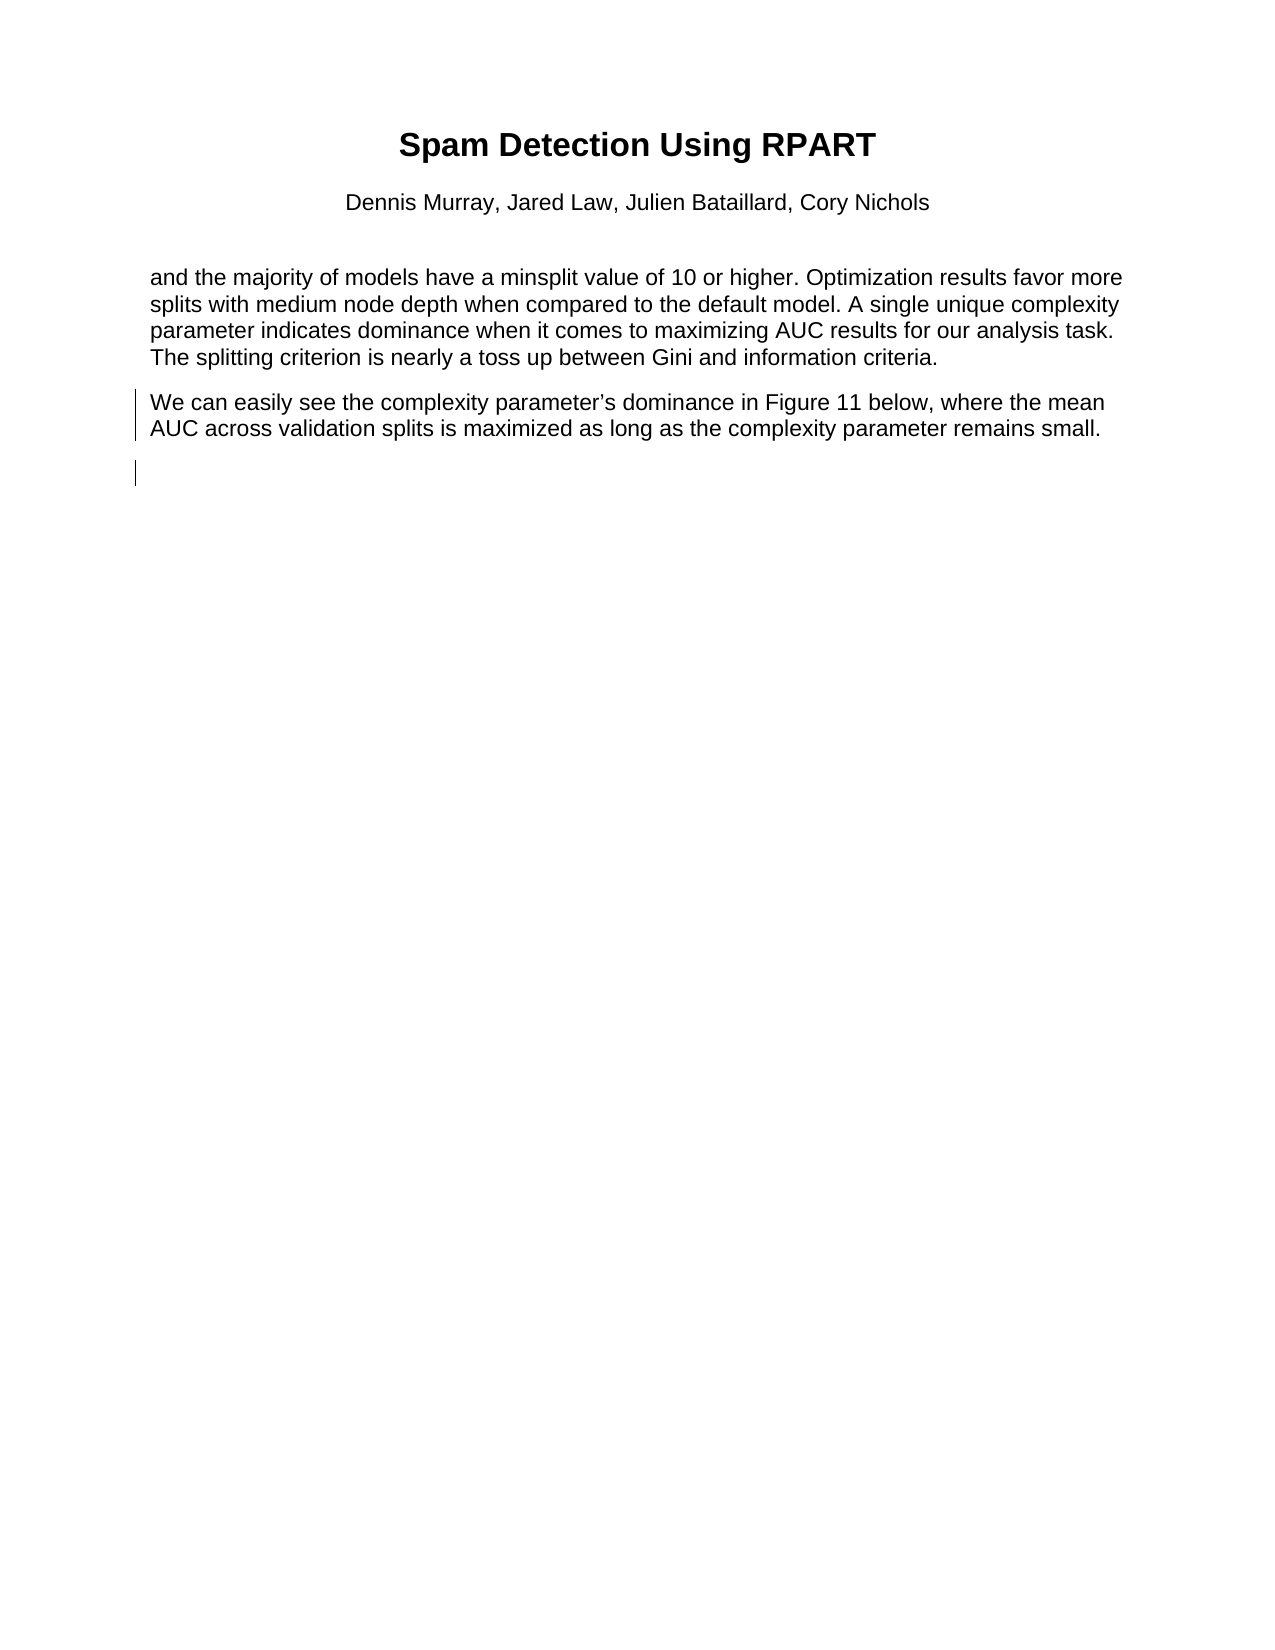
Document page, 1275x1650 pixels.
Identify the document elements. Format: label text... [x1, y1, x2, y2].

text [150, 264, 1125, 370]
text We can easily see the complexity parameter’s dominance in Figure 11 below, where the mean AUC across validation splits is maximized as long as the complexity parameter remains small. [150, 388, 1125, 441]
